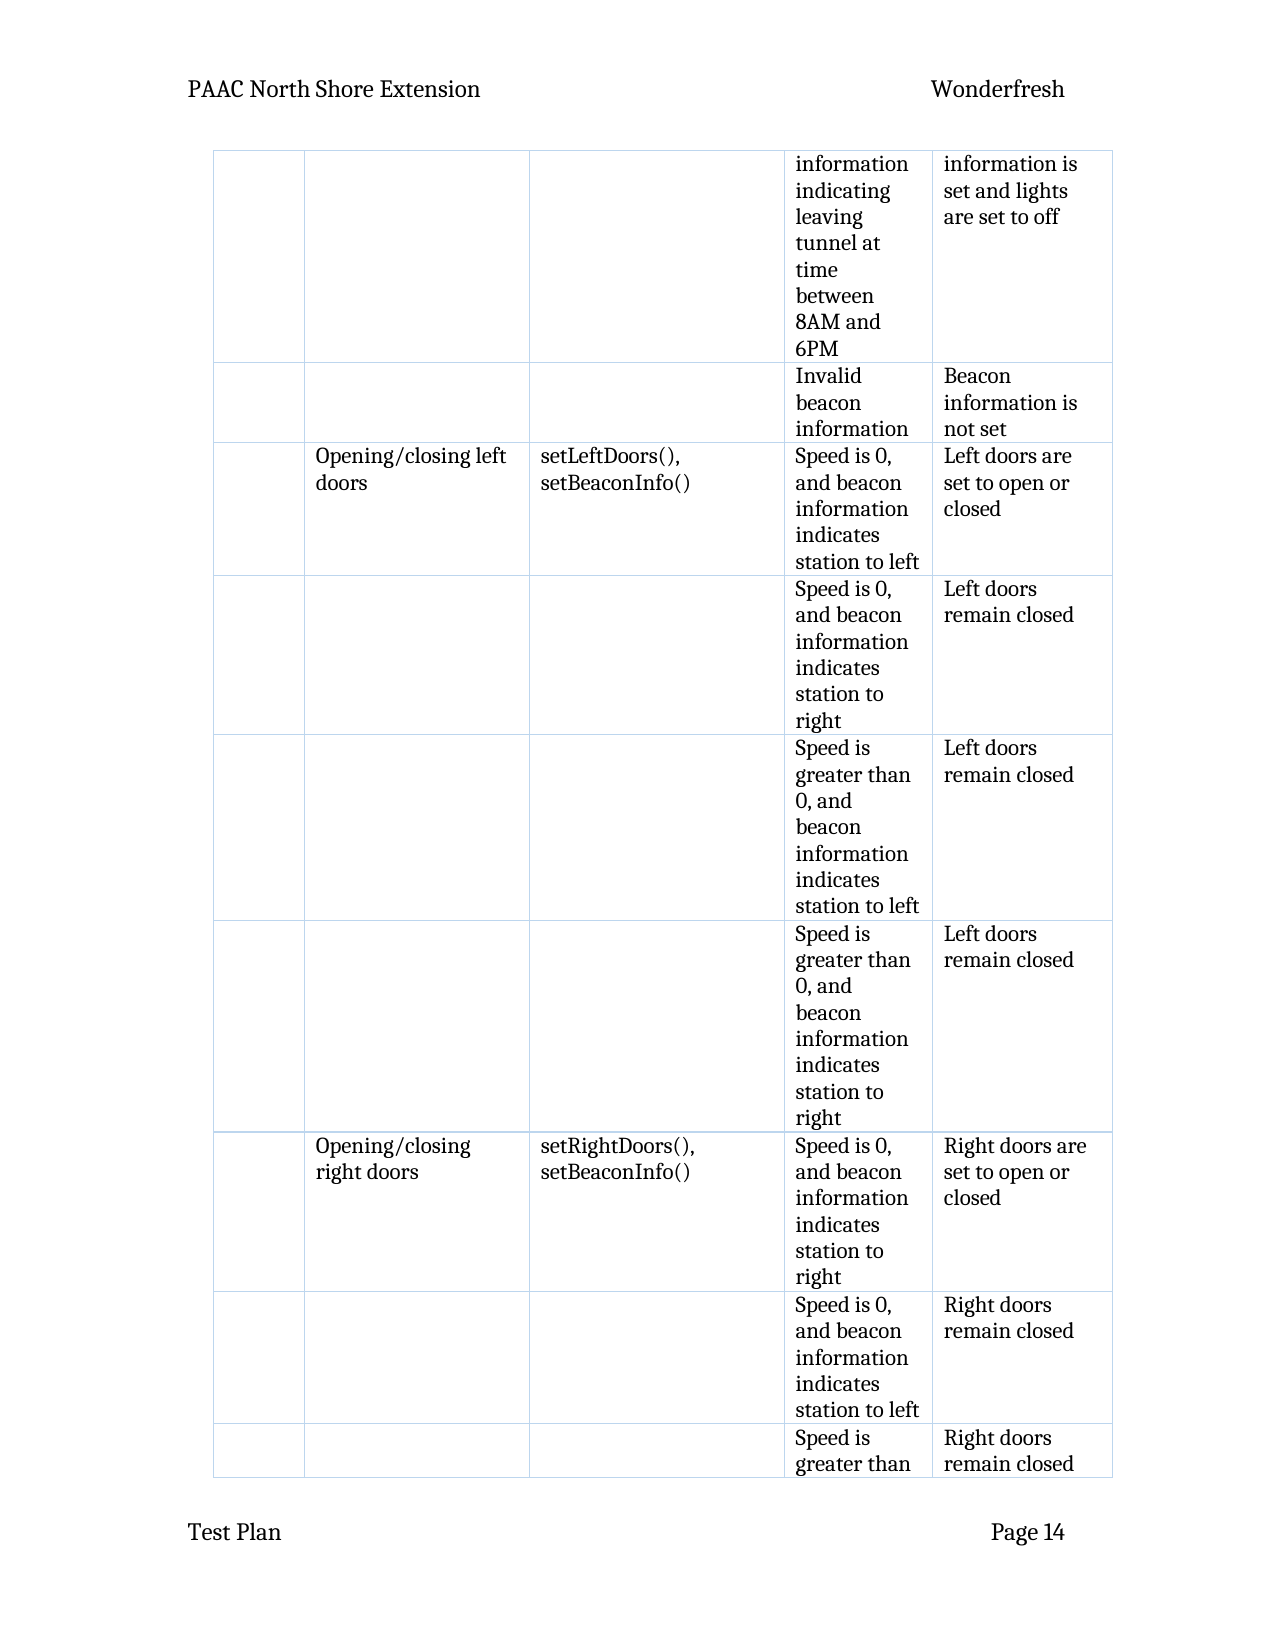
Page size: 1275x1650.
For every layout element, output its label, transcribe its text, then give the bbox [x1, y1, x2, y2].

table_cell Right doors are set to open or closed [933, 1133, 1112, 1291]
table_cell setLeftDoors(), setBeaconInfo() [530, 443, 784, 575]
table_cell [305, 576, 529, 734]
table_cell [214, 1424, 304, 1477]
table_cell Opening/closing left doors [305, 443, 529, 575]
table_cell Speed is 0, and beacon information indicates station to left [785, 443, 932, 575]
table_cell Left doors are set to open or closed [933, 443, 1112, 575]
table_cell Invalid beacon information [785, 363, 932, 442]
table_cell [530, 363, 784, 442]
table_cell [785, 151, 932, 362]
table_cell Left doors remain closed [933, 576, 1112, 734]
table_cell Speed is greater than 0, and beacon information indicates station to left [785, 735, 932, 919]
table_cell Speed is greater than 0, and beacon information indicates station to right [785, 921, 932, 1131]
table_cell [305, 1424, 529, 1477]
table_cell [785, 1424, 932, 1477]
table_cell [530, 921, 784, 1131]
table_cell Speed is 0, and beacon information indicates station to right [785, 576, 932, 734]
table_cell Speed is 0, and beacon information indicates station to right [785, 1133, 932, 1291]
table_cell [305, 363, 529, 442]
table_cell [214, 921, 304, 1131]
table_cell [214, 576, 304, 734]
table_cell [214, 1133, 304, 1291]
table_cell [214, 1292, 304, 1423]
table_cell Right doors remain closed [933, 1292, 1112, 1423]
table_cell [214, 363, 304, 442]
table_cell [530, 151, 784, 362]
table_cell [305, 735, 529, 919]
table_cell [214, 735, 304, 919]
table_cell [530, 1292, 784, 1423]
table_cell [305, 921, 529, 1131]
table_cell Left doors remain closed [933, 921, 1112, 1131]
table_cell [933, 151, 1112, 362]
table_cell [530, 735, 784, 919]
table_cell [214, 151, 304, 362]
table_cell Speed is 0, and beacon information indicates station to left [785, 1292, 932, 1423]
table_cell [214, 443, 304, 575]
table_cell [305, 1292, 529, 1423]
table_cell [933, 1424, 1112, 1477]
table_cell [530, 1424, 784, 1477]
table_cell setRightDoors(), setBeaconInfo() [530, 1133, 784, 1291]
table_cell Opening/closing right doors [305, 1133, 529, 1291]
table_cell Beacon information is not set [933, 363, 1112, 442]
table_cell [530, 576, 784, 734]
table_cell Left doors remain closed [933, 735, 1112, 919]
table_cell [305, 151, 529, 362]
